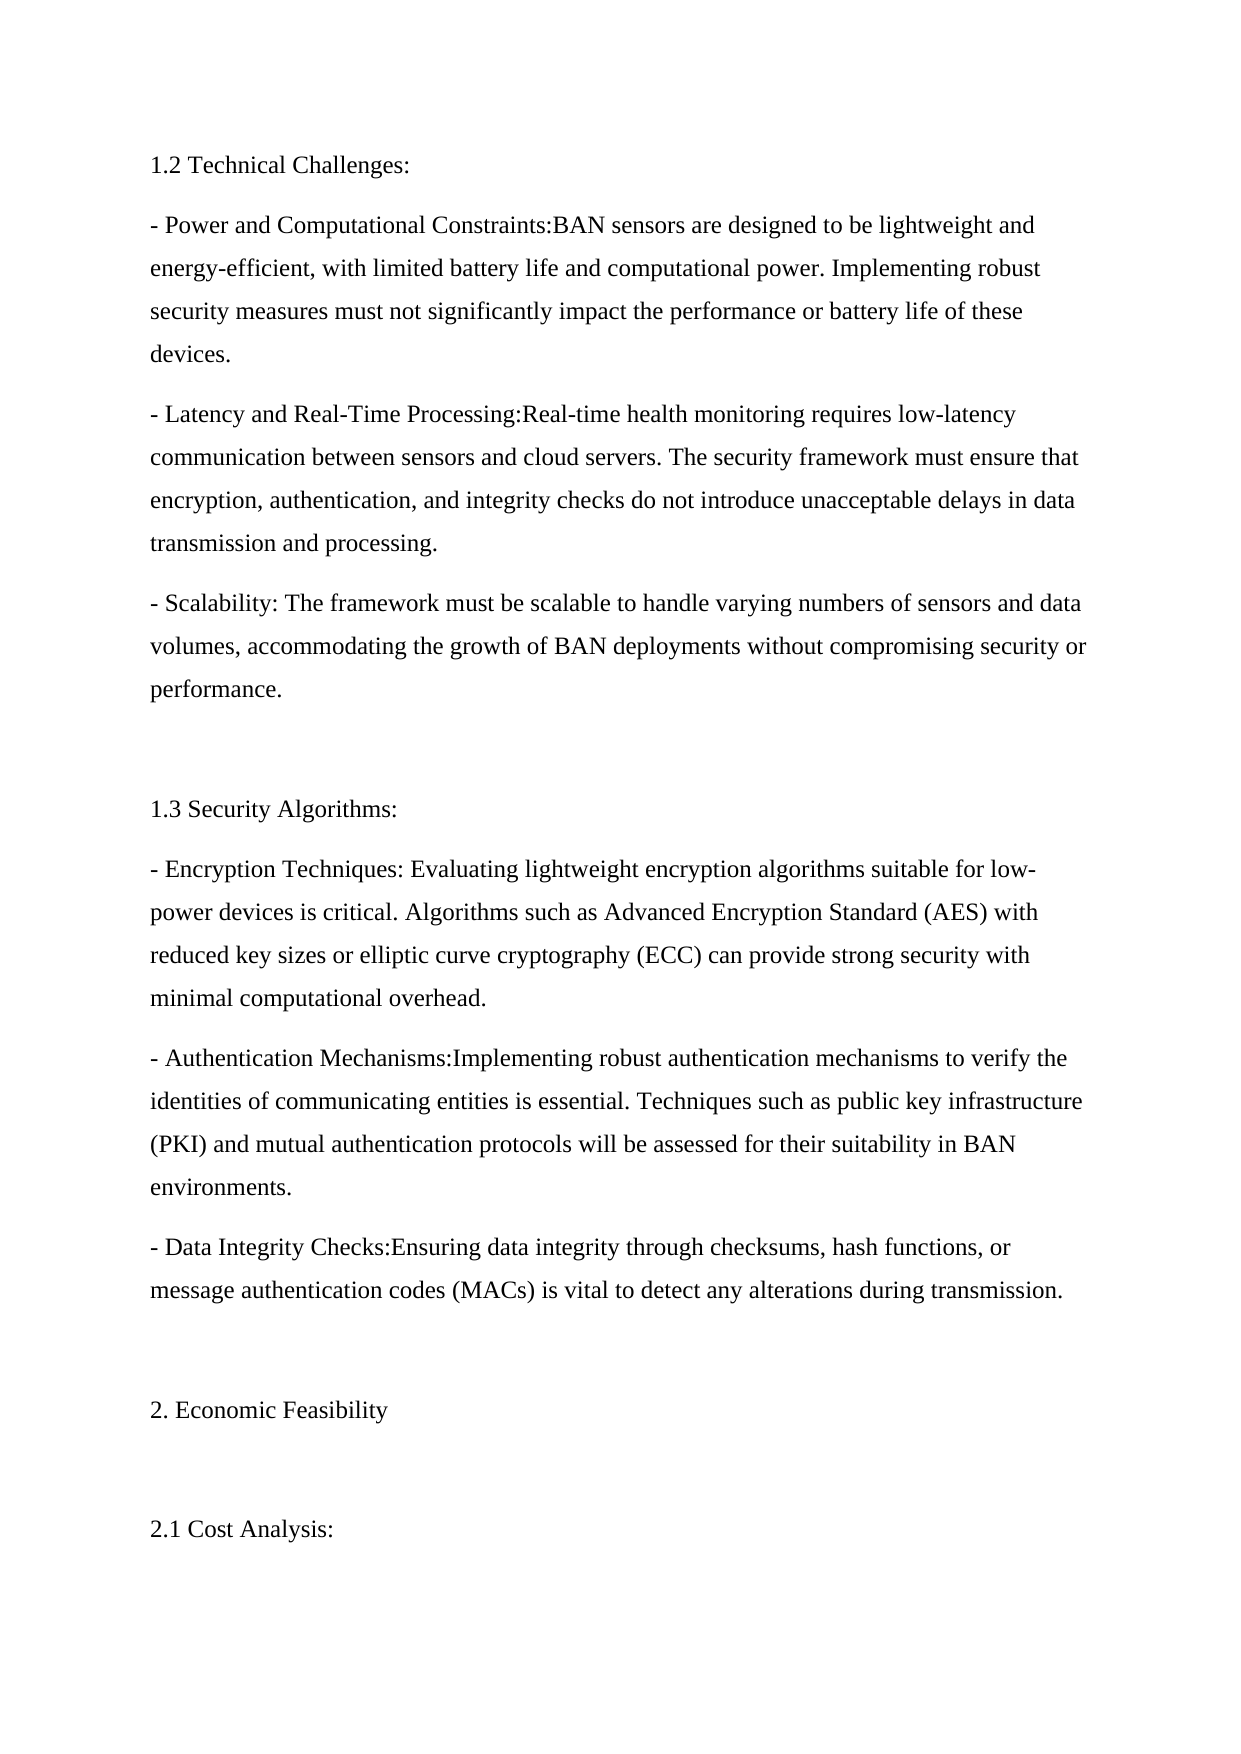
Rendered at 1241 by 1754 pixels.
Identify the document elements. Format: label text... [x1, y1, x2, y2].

text - Authentication Mechanisms:Implementing robust authentication mechanisms to verify the identities of communicating entities is essential. Techniques such as public key infrastructure (PKI) and mutual authentication protocols will be assessed for their suitability in BAN environments. [150, 1043, 1090, 1201]
text - Data Integrity Checks:Ensuring data integrity through checksums, hash functions, or message authentication codes (MACs) is vital to detect any alterations during transmission. [150, 1232, 1090, 1304]
text - Power and Computational Constraints:BAN sensors are designed to be lightweight and energy-efficient, with limited battery life and computational power. Implementing robust security measures must not significantly impact the performance or battery life of these devices. [150, 210, 1090, 368]
text 2.1 Cost Analysis: [150, 1514, 1090, 1543]
text - Scalability: The framework must be scalable to handle varying numbers of sensors and data volumes, accommodating the growth of BAN deployments without compromising security or performance. [150, 588, 1090, 703]
text 1.2 Technical Challenges: [150, 150, 1090, 179]
text - Encryption Techniques: Evaluating lightweight encryption algorithms suitable for low-power devices is critical. Algorithms such as Advanced Encryption Standard (AES) with reduced key sizes or elliptic curve cryptography (ECC) can provide strong security with minimal computational overhead. [150, 854, 1090, 1012]
text 1.3 Security Algorithms: [150, 794, 1090, 823]
text 2. Economic Feasibility [150, 1395, 1090, 1423]
text - Latency and Real-Time Processing:Real-time health monitoring requires low-latency communication between sensors and cloud servers. The security framework must ensure that encryption, authentication, and integrity checks do not introduce unacceptable delays in data transmission and processing. [150, 399, 1090, 557]
